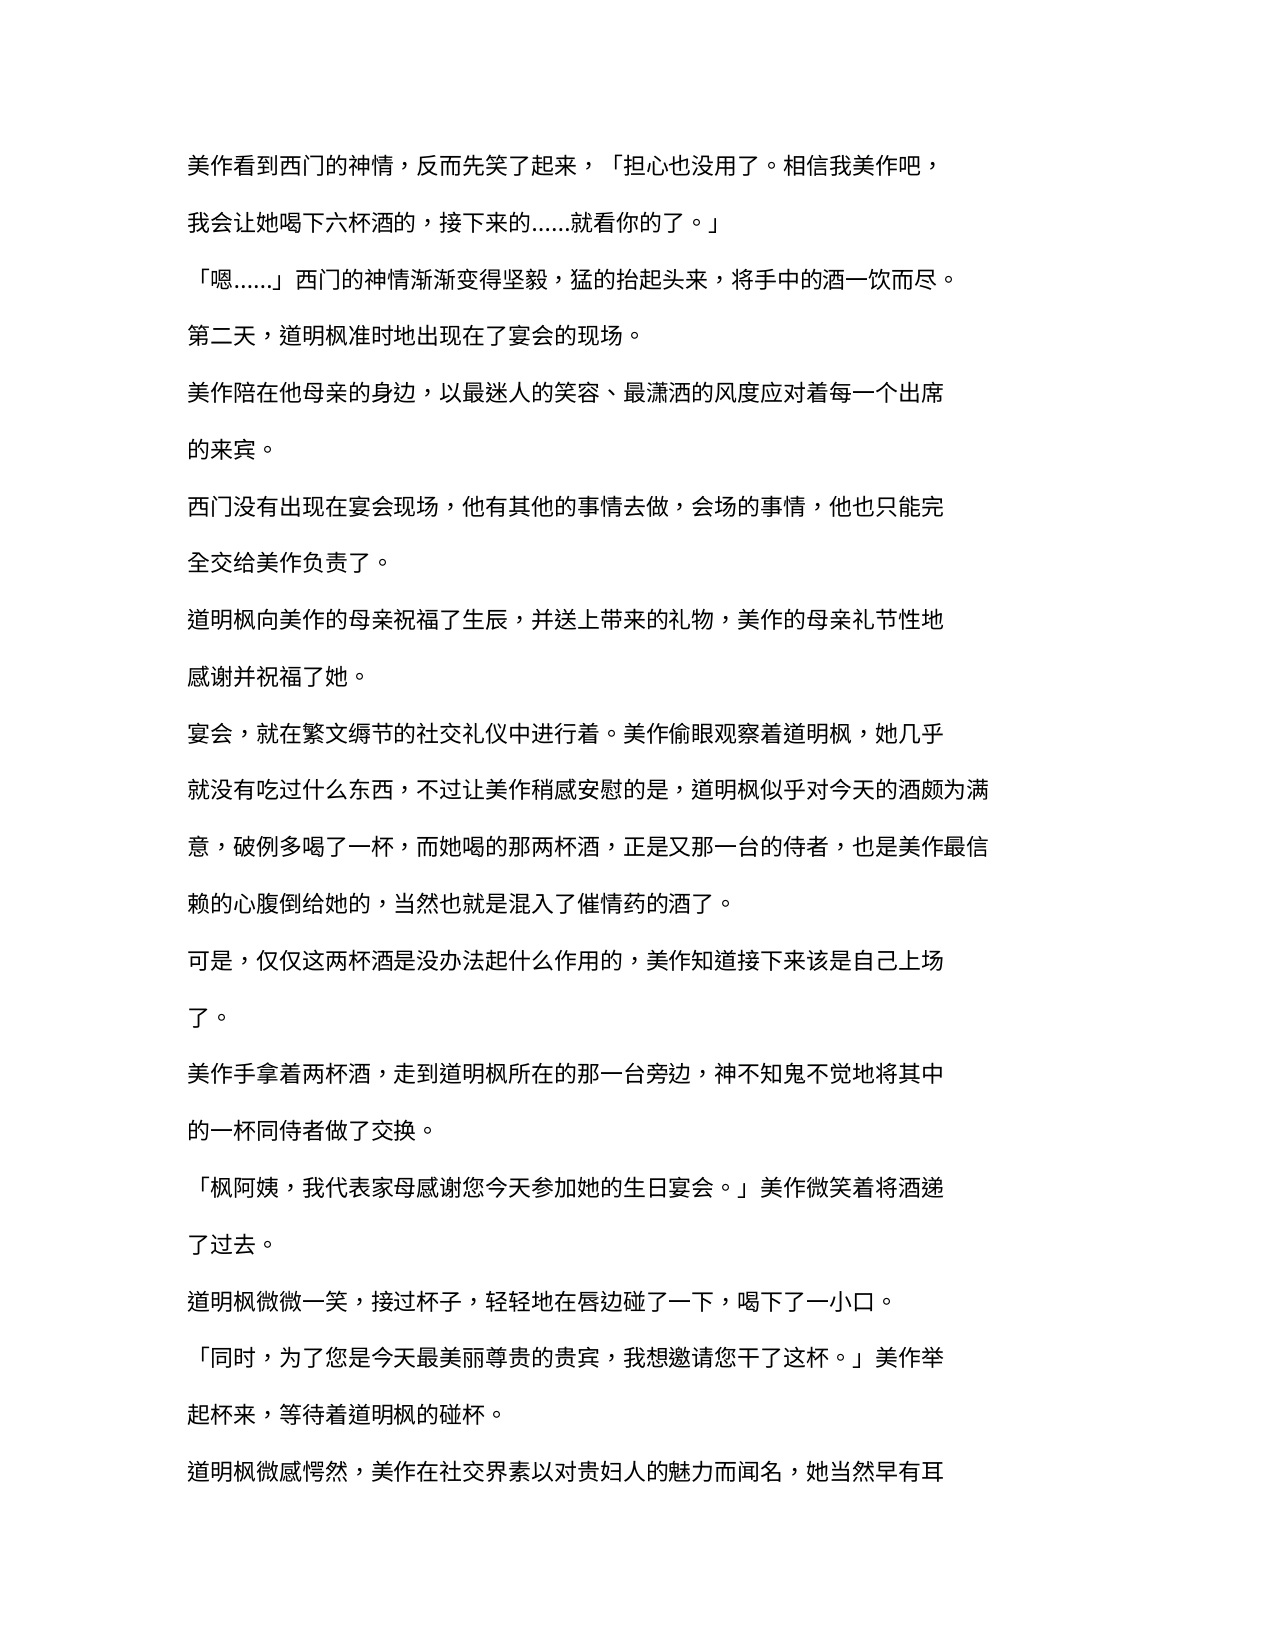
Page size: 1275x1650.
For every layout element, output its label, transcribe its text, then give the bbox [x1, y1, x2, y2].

text 美作陪在他母亲的身边，以最迷人的笑容、最潇洒的风度应对着每一个出席 [187, 377, 1087, 408]
text 道明枫微感愕然，美作在社交界素以对贵妇人的魅力而闻名，她当然早有耳 [187, 1456, 1087, 1487]
text 道明枫向美作的母亲祝福了生辰，并送上带来的礼物，美作的母亲礼节性地 [187, 604, 1087, 635]
text 赖的心腹倒给她的，当然也就是混入了催情药的酒了。 [187, 888, 1087, 919]
text 起杯来，等待着道明枫的碰杯。 [187, 1399, 1087, 1430]
text 的来宾。 [187, 434, 1087, 465]
text 的一杯同侍者做了交换。 [187, 1115, 1087, 1146]
text 宴会，就在繁文缛节的社交礼仪中进行着。美作偷眼观察着道明枫，她几乎 [187, 718, 1087, 749]
text 西门没有出现在宴会现场，他有其他的事情去做，会场的事情，他也只能完 [187, 491, 1087, 522]
text 我会让她喝下六杯酒的，接下来的……就看你的了。」 [187, 207, 1087, 238]
text 「嗯……」西门的神情渐渐变得坚毅，猛的抬起头来，将手中的酒一饮而尽。 [187, 263, 1087, 295]
text 全交给美作负责了。 [187, 547, 1087, 579]
text 道明枫微微一笑，接过杯子，轻轻地在唇边碰了一下，喝下了一小口。 [187, 1285, 1087, 1317]
text 了过去。 [187, 1229, 1087, 1260]
text 美作手拿着两杯酒，走到道明枫所在的那一台旁边，神不知鬼不觉地将其中 [187, 1058, 1087, 1089]
text 「枫阿姨，我代表家母感谢您今天参加她的生日宴会。」美作微笑着将酒递 [187, 1172, 1087, 1203]
text 美作看到西门的神情，反而先笑了起来，「担心也没用了。相信我美作吧， [187, 150, 1087, 181]
text 意，破例多喝了一杯，而她喝的那两杯酒，正是又那一台的侍者，也是美作最信 [187, 831, 1087, 862]
text 可是，仅仅这两杯酒是没办法起什么作用的，美作知道接下来该是自己上场 [187, 945, 1087, 976]
text 「同时，为了您是今天最美丽尊贵的贵宾，我想邀请您干了这杯。」美作举 [187, 1342, 1087, 1373]
text 第二天，道明枫准时地出现在了宴会的现场。 [187, 320, 1087, 352]
text 感谢并祝福了她。 [187, 661, 1087, 692]
text 就没有吃过什么东西，不过让美作稍感安慰的是，道明枫似乎对今天的酒颇为满 [187, 774, 1087, 806]
text 了。 [187, 1002, 1087, 1033]
